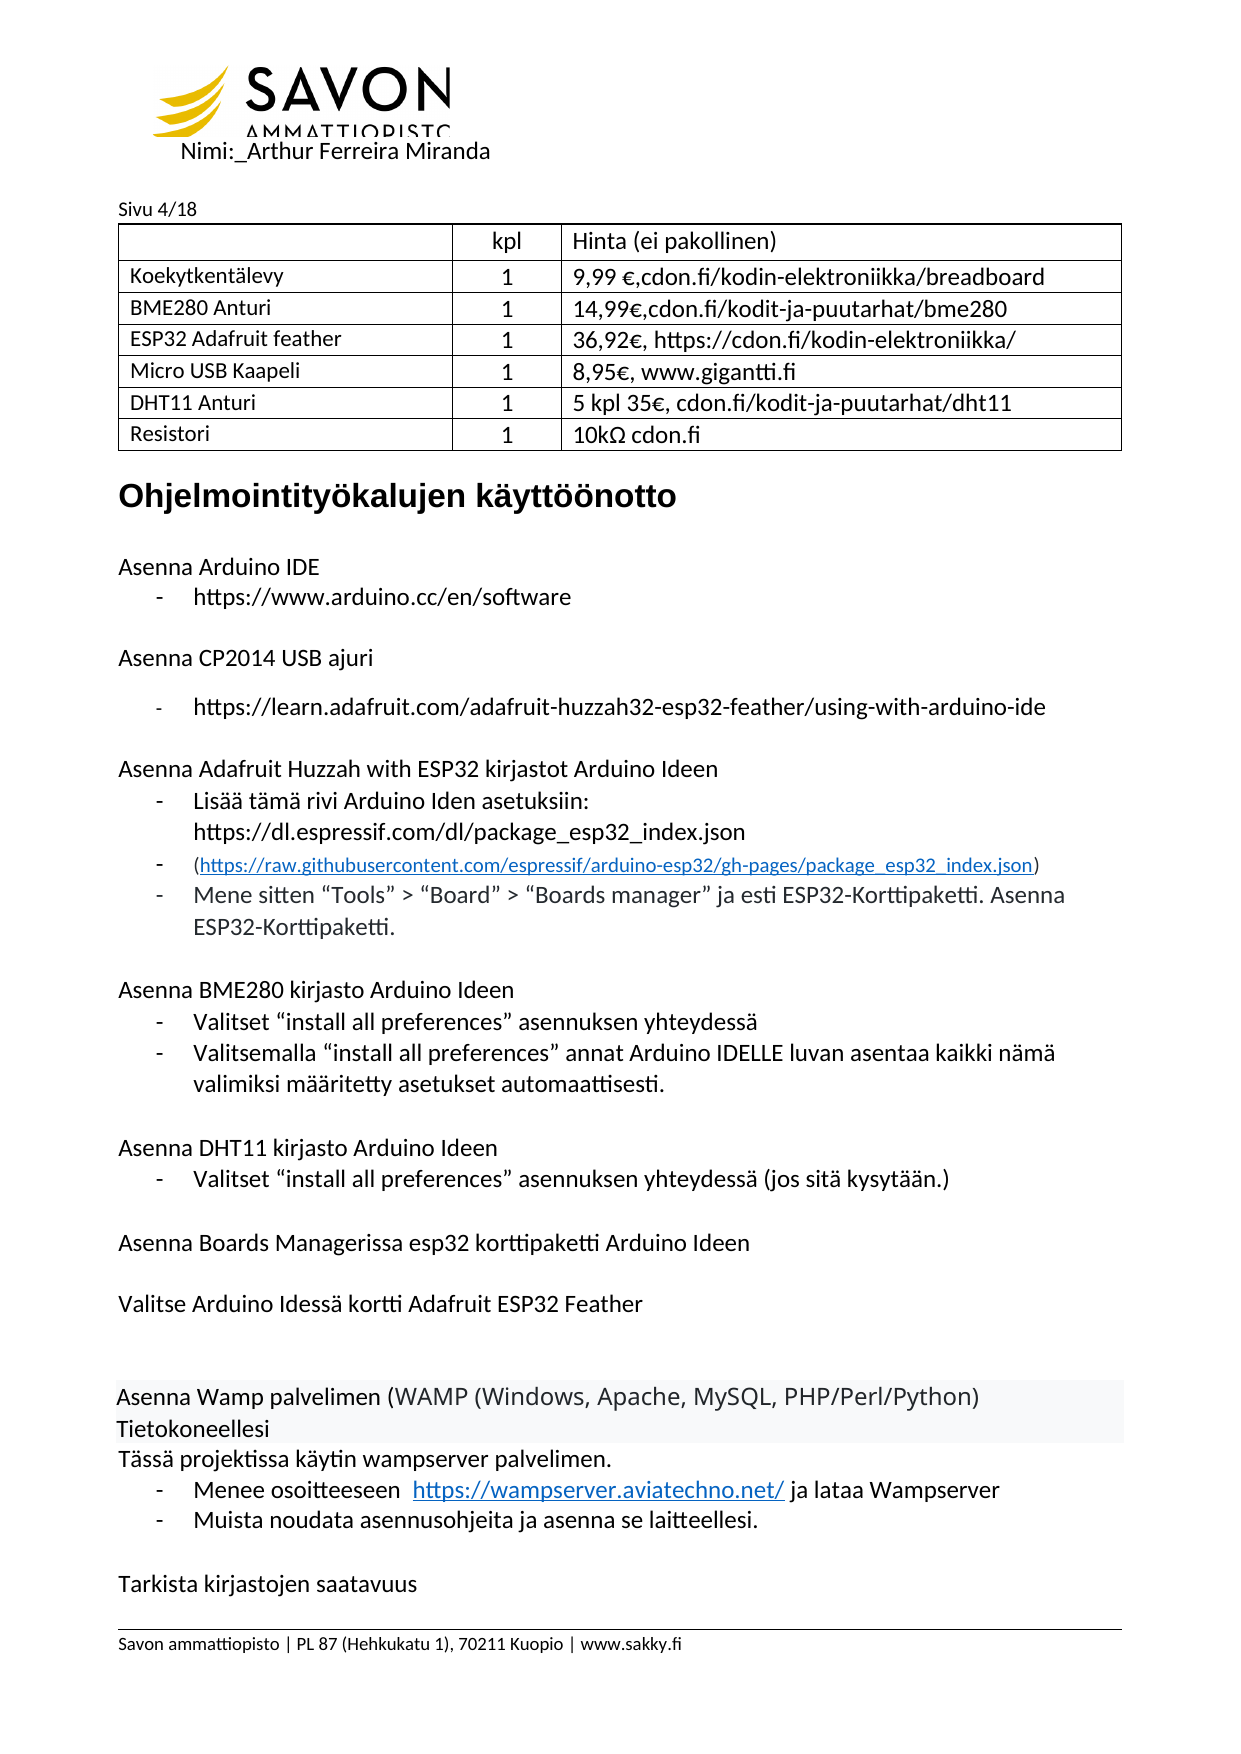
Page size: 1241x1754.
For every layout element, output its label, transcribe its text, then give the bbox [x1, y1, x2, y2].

table_cell 5 kpl 35€, cdon.fi/kodit-ja-puutarhat/dht11 [562, 388, 1121, 418]
subtitle Ohjelmointityökalujen käyttöönotto [118, 476, 1122, 514]
list Valitsemalla “install all preferences” annat Arduino IDELLE luvan asentaa kaikki nämä valimiksi määritetty asetukset automaattisesti. [156, 1037, 1094, 1099]
text Asenna DHT11 kirjasto Arduino Ideen [118, 1132, 1094, 1162]
table_cell 1 [453, 388, 561, 418]
list Muista noudata asennusohjeita ja asenna se laitteellesi. [156, 1504, 1122, 1535]
table_cell 8,95€, www.gigantti.fi [562, 356, 1121, 387]
text Tarkista kirjastojen saatavuus [118, 1568, 1122, 1598]
list Valitset “install all preferences” asennuksen yhteydessä [156, 1006, 1094, 1036]
table_cell Micro USB Kaapeli [119, 356, 452, 387]
table_cell 9,99 €,cdon.fi/kodin-elektroniikka/breadboard [562, 261, 1121, 292]
table_header Hinta (ei pakollinen) [562, 225, 1121, 260]
table_cell DHT11 Anturi [119, 388, 452, 418]
table_cell ESP32 Adafruit feather [119, 325, 452, 355]
table_header [119, 225, 452, 260]
text Asenna Adafruit Huzzah with ESP32 kirjastot Arduino Ideen [118, 753, 1094, 784]
list https://learn.adafruit.com/adafruit-huzzah32-esp32-feather/using-with-arduino-ide [156, 691, 1094, 722]
list Mene sitten “Tools” > “Board” > “Boards manager” ja esti ESP32-Korttipaketti. Asenna ESP32-Korttipaketti. [156, 879, 1094, 941]
table_cell Koekytkentälevy [119, 261, 452, 292]
table_cell BME280 Anturi [119, 293, 452, 323]
table_cell 10kΩ cdon.fi [562, 419, 1121, 450]
table_cell 1 [453, 356, 561, 387]
picture [152, 65, 450, 137]
table_cell 1 [453, 293, 561, 323]
list (https://raw.githubusercontent.com/espressif/arduino-esp32/gh-pages/package_esp32_index.json) [156, 848, 1094, 878]
text Asenna BME280 kirjasto Arduino Ideen [118, 974, 1094, 1004]
list Menee osoitteeseen https://wampserver.aviatechno.net/ ja lataa Wampserver [156, 1474, 1122, 1504]
table_cell 14,99€,cdon.fi/kodit-ja-puutarhat/bme280 [562, 293, 1121, 323]
table_cell 36,92€, https://cdon.fi/kodin-elektroniikka/ [562, 325, 1121, 355]
text Asenna Wamp palvelimen (WAMP (Windows, Apache, MySQL, PHP/Perl/Python) Tietokoneellesi [116, 1380, 1124, 1443]
table_cell Resistori [119, 419, 452, 450]
text Valitse Arduino Idessä kortti Adafruit ESP32 Feather [118, 1289, 1122, 1319]
table_cell 1 [453, 419, 561, 450]
text Asenna Arduino IDE [118, 551, 1122, 581]
list Lisää tämä rivi Arduino Iden asetuksiin: https://dl.espressif.com/dl/package_esp32_index.json [156, 785, 1094, 847]
text Asenna CP2014 USB ajuri [118, 642, 1122, 673]
list Valitset “install all preferences” asennuksen yhteydessä (jos sitä kysytään.) [156, 1163, 1094, 1194]
list https://www.arduino.cc/en/software [156, 581, 1122, 612]
table_header kpl [453, 225, 561, 260]
table_cell 1 [453, 261, 561, 292]
text Tässä projektissa käytin wampserver palvelimen. [118, 1443, 1122, 1474]
text Asenna Boards Managerissa esp32 korttipaketti Arduino Ideen [118, 1227, 1094, 1257]
table_cell 1 [453, 325, 561, 355]
